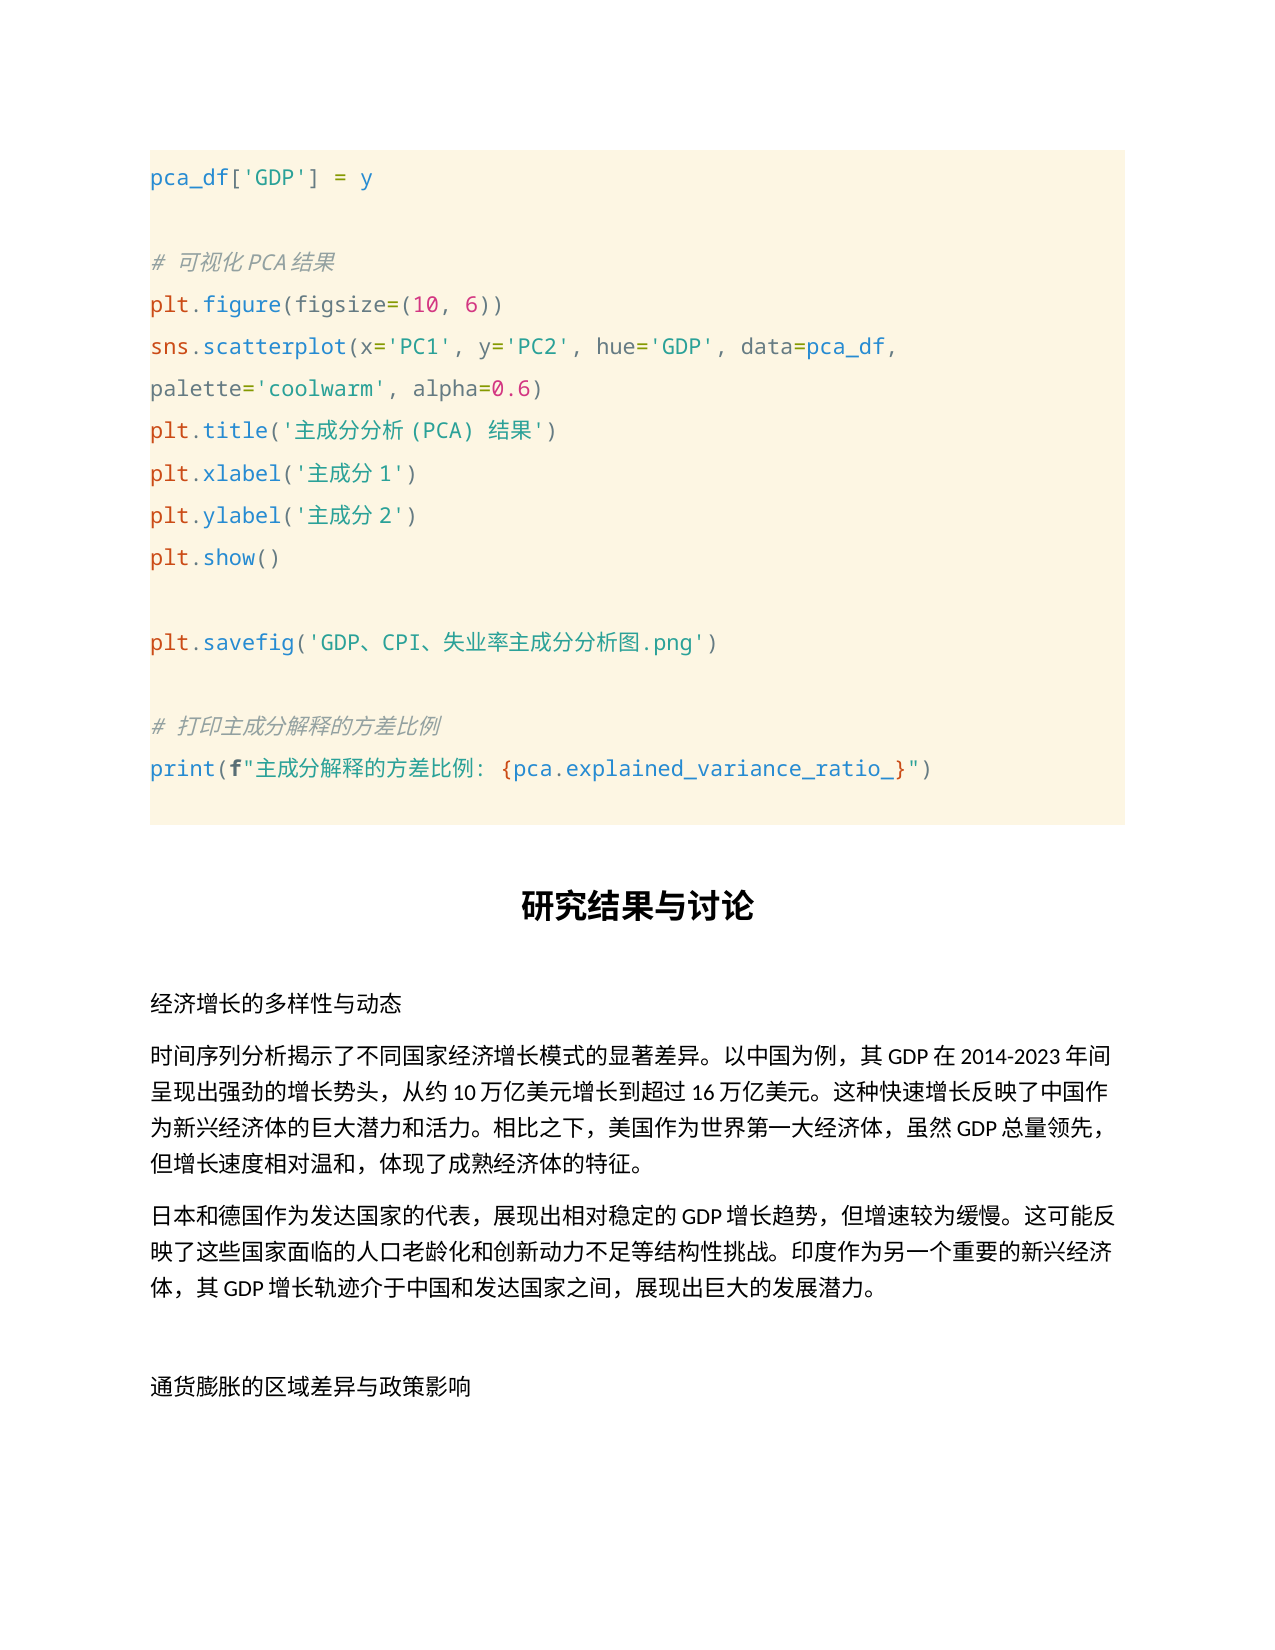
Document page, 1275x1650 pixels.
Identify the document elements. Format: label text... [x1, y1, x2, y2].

text print(f"主成分解释的方差比例: {pca.explained_variance_ratio_}") [150, 741, 1125, 783]
text plt.savefig('GDP、CPI、失业率主成分分析图.png') [150, 614, 1125, 656]
text plt.ylabel('主成分 2') [150, 487, 1125, 530]
text # 可视化PCA结果 [150, 234, 1125, 277]
text plt.figure(figsize=(10, 6)) [150, 277, 1125, 319]
text sns.scatterplot(x='PC1', y='PC2', hue='GDP', data=pca_df, palette='coolwarm', alpha=0.6) [150, 319, 1125, 403]
text 日本和德国作为发达国家的代表，展现出相对稳定的GDP增长趋势，但增速较为缓慢。这可能反映了这些国家面临的人口老龄化和创新动力不足等结构性挑战。印度作为另一个重要的新兴经济体，其GDP增长轨迹介于中国和发达国家之间，展现出巨大的发展潜力。 [150, 1198, 1125, 1303]
text plt.show() [150, 530, 1125, 572]
text 时间序列分析揭示了不同国家经济增长模式的显著差异。以中国为例，其GDP在2014-2023年间呈现出强劲的增长势头，从约10万亿美元增长到超过16万亿美元。这种快速增长反映了中国作为新兴经济体的巨大潜力和活力。相比之下，美国作为世界第一大经济体，虽然GDP总量领先，但增长速度相对温和，体现了成熟经济体的特征。 [150, 1038, 1125, 1179]
text 通货膨胀的区域差异与政策影响 [150, 1369, 1125, 1402]
text # 打印主成分解释的方差比例 [150, 698, 1125, 741]
text pca_df['GDP'] = y [150, 150, 1125, 192]
title 研究结果与讨论 [150, 880, 1125, 928]
text plt.title('主成分分析 (PCA) 结果') [150, 403, 1125, 445]
text 经济增长的多样性与动态 [150, 985, 1125, 1019]
text plt.xlabel('主成分 1') [150, 445, 1125, 487]
